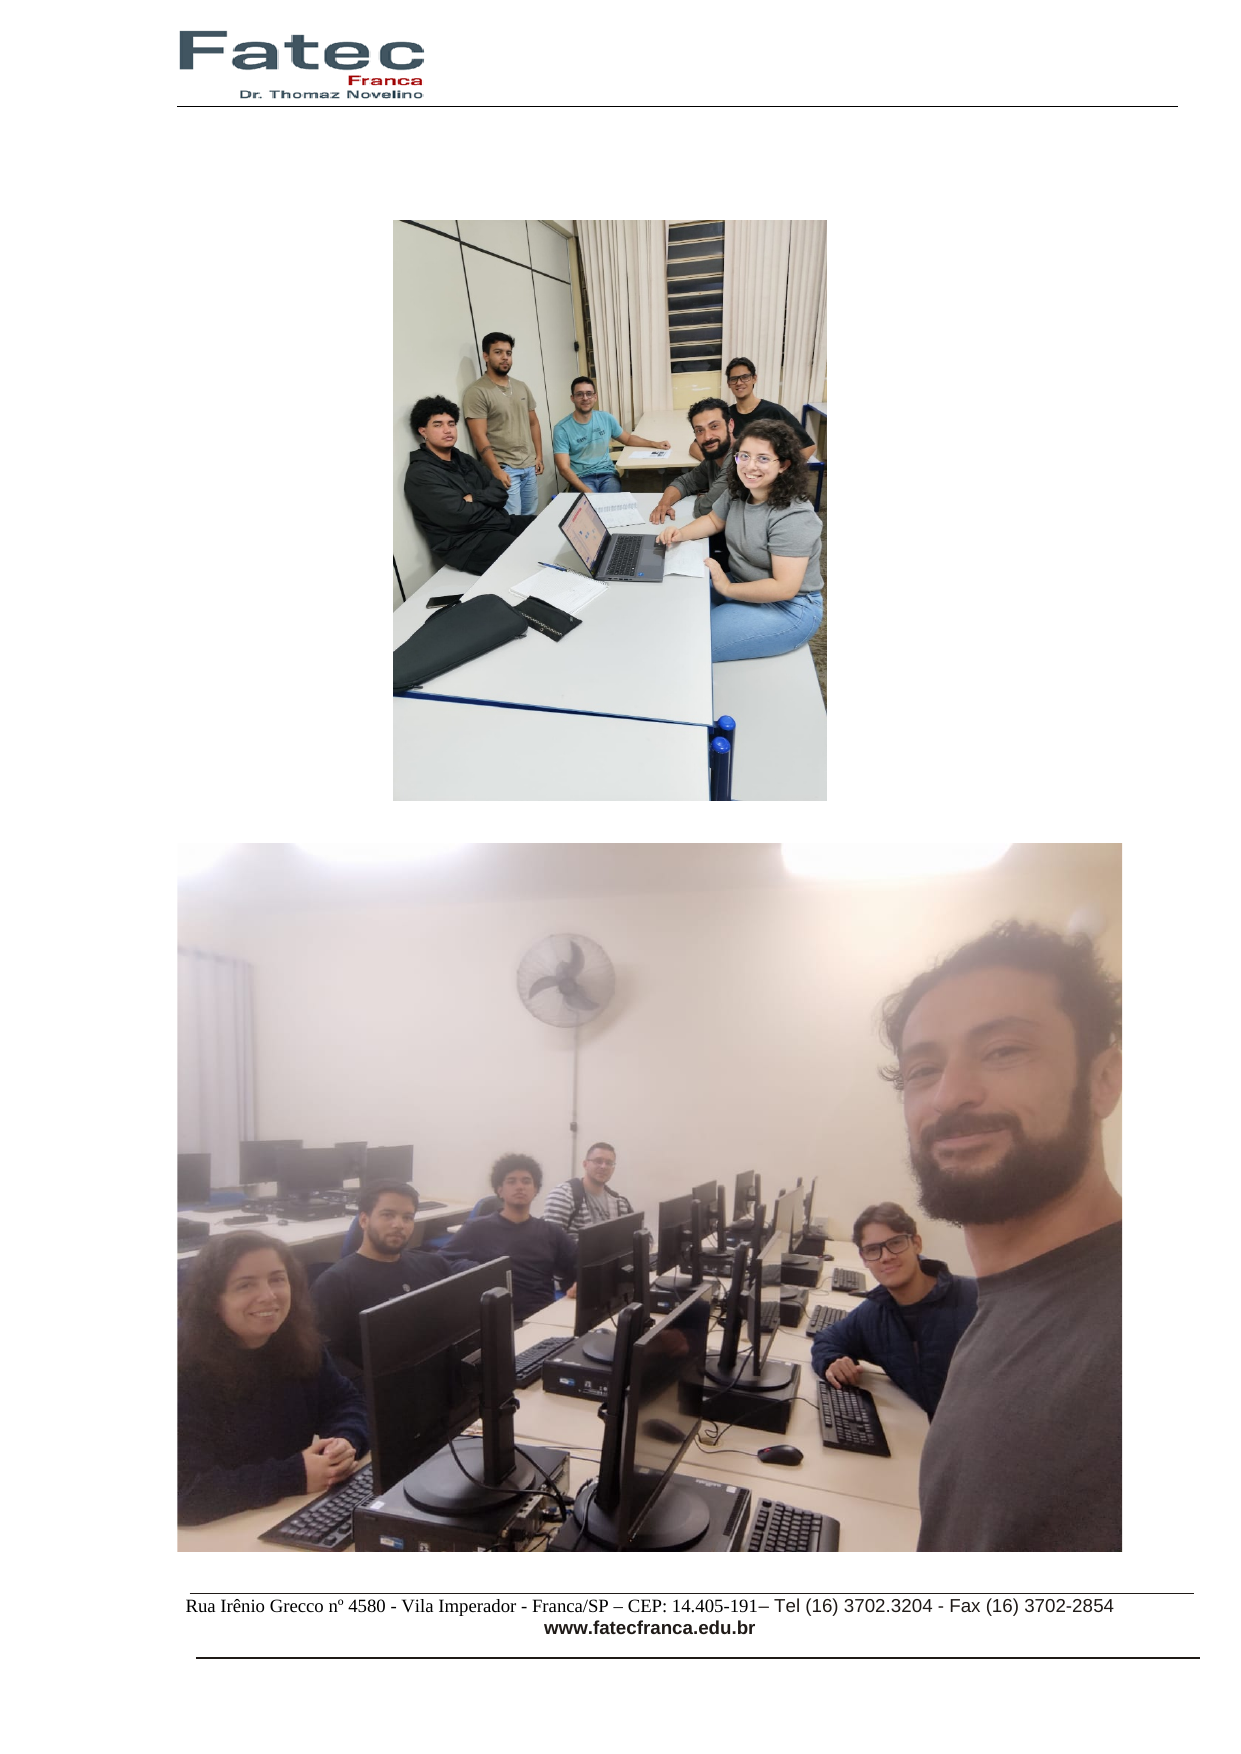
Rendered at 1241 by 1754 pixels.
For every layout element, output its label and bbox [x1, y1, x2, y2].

picture [177, 28, 428, 100]
picture [393, 220, 827, 801]
picture [177, 843, 1123, 1552]
